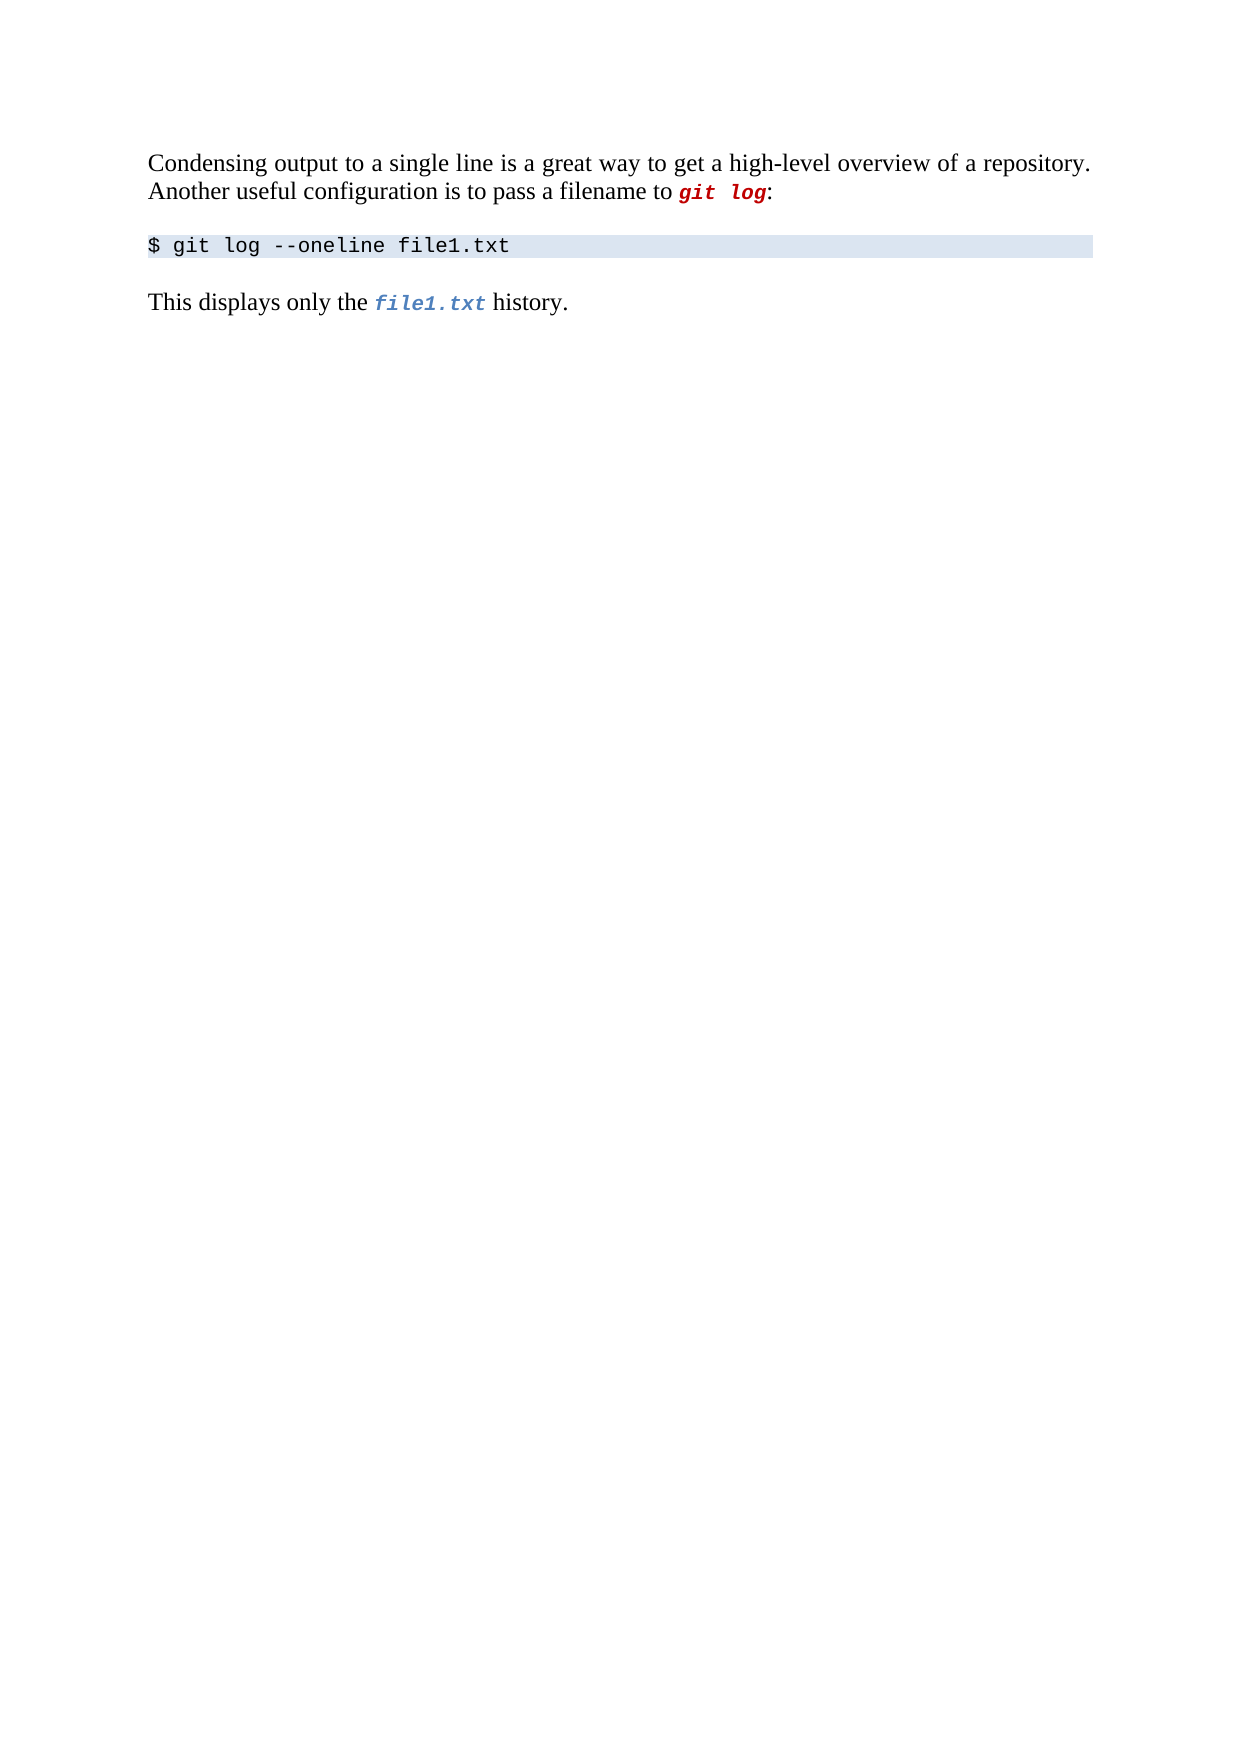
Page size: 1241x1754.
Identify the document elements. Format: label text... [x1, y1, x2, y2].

text $ git log --oneline file1.txt [148, 235, 1093, 258]
text This displays only the file1.txt history. [148, 287, 1093, 317]
text Condensing output to a single line is a great way to get a high-level overview of a repository. Another useful configuration is to pass a filename to git log: [148, 148, 1093, 206]
